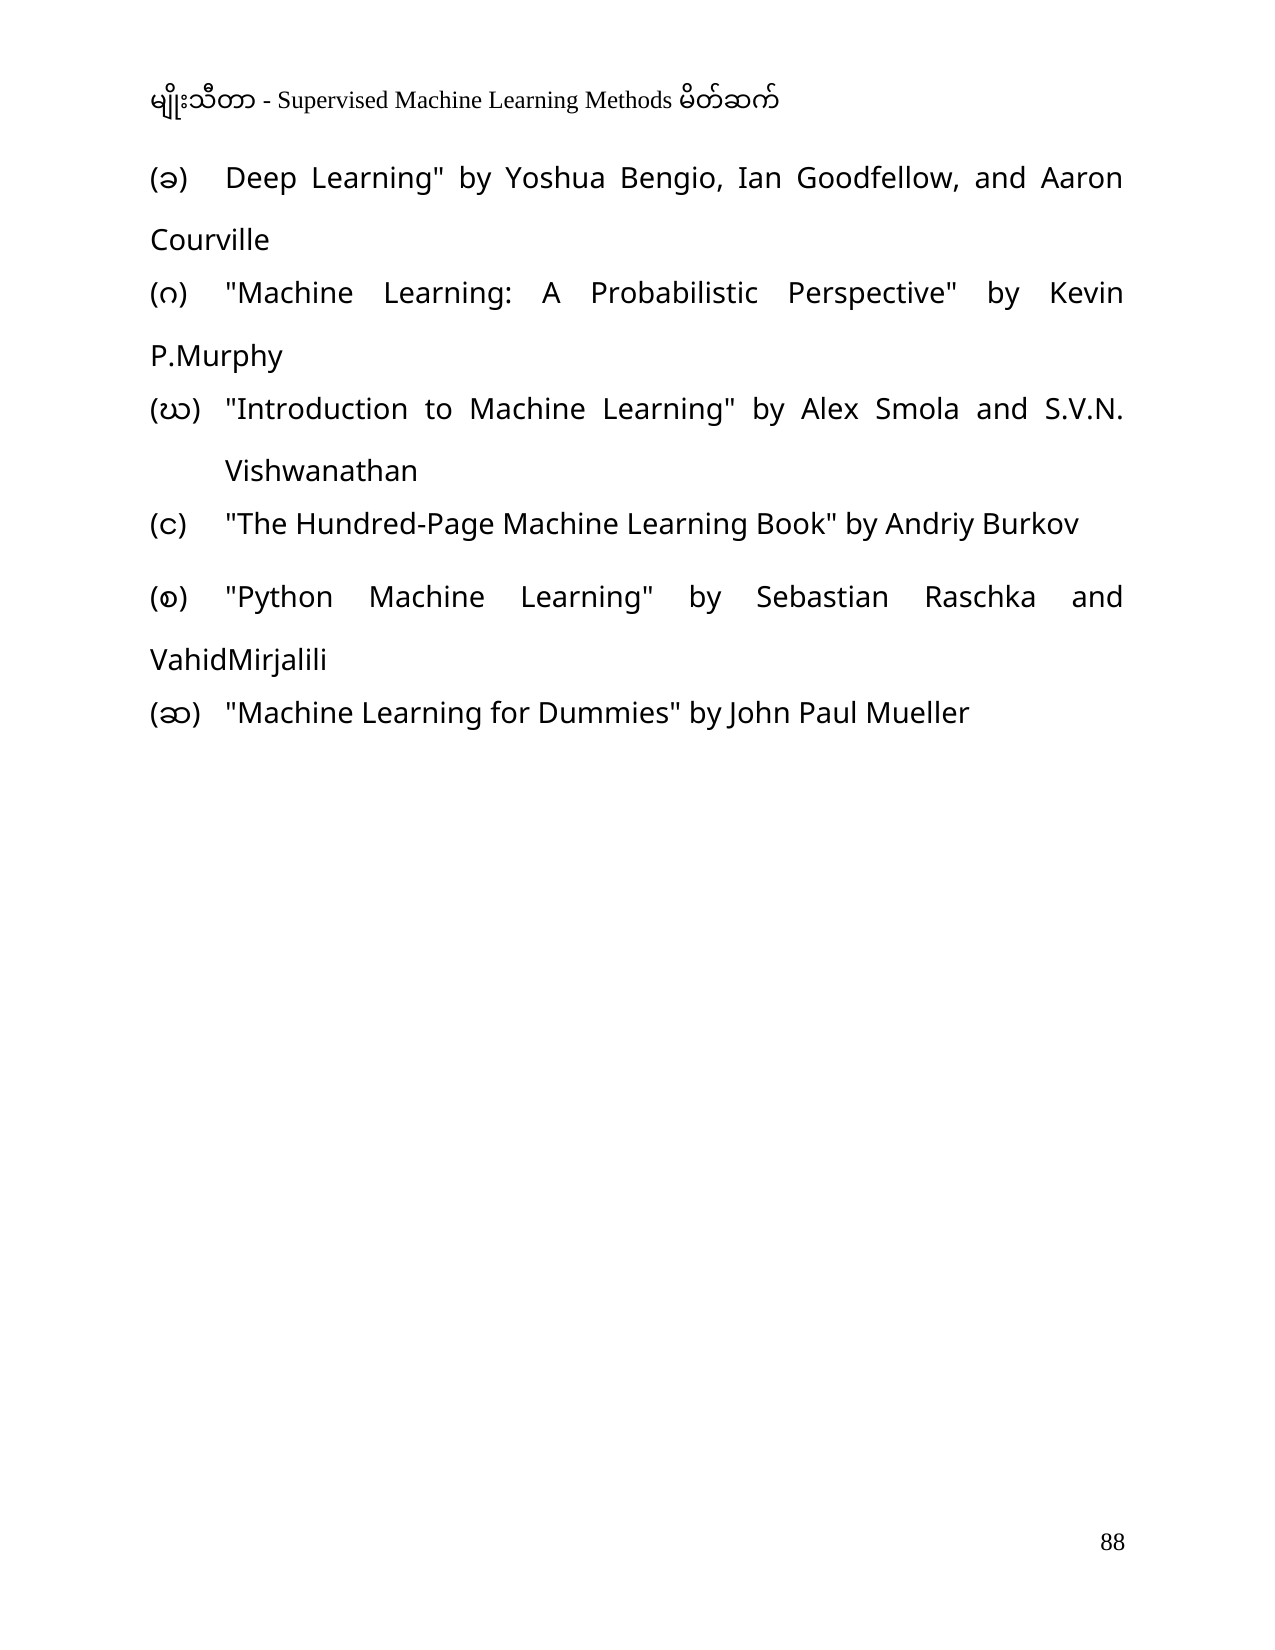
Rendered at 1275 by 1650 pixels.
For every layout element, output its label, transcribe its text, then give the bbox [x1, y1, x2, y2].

text (င) "The Hundred-Page Machine Learning Book" by Andriy Burkov [150, 496, 1125, 560]
text (ခ) Deep Learning" by Yoshua Bengio, Ian Goodfellow, and Aaron Courville [150, 150, 1125, 259]
text (ဆ) "Machine Learning for Dummies" by John Paul Mueller [150, 684, 1125, 748]
text (စ) "Python Machine Learning" by Sebastian Raschka and VahidMirjalili [150, 569, 1125, 678]
text (ဂ) "Machine Learning: A Probabilistic Perspective" by Kevin P.Murphy [150, 265, 1125, 375]
text (ဃ) "Introduction to Machine Learning" by Alex Smola and S.V.N. Vishwanathan [150, 381, 1125, 490]
